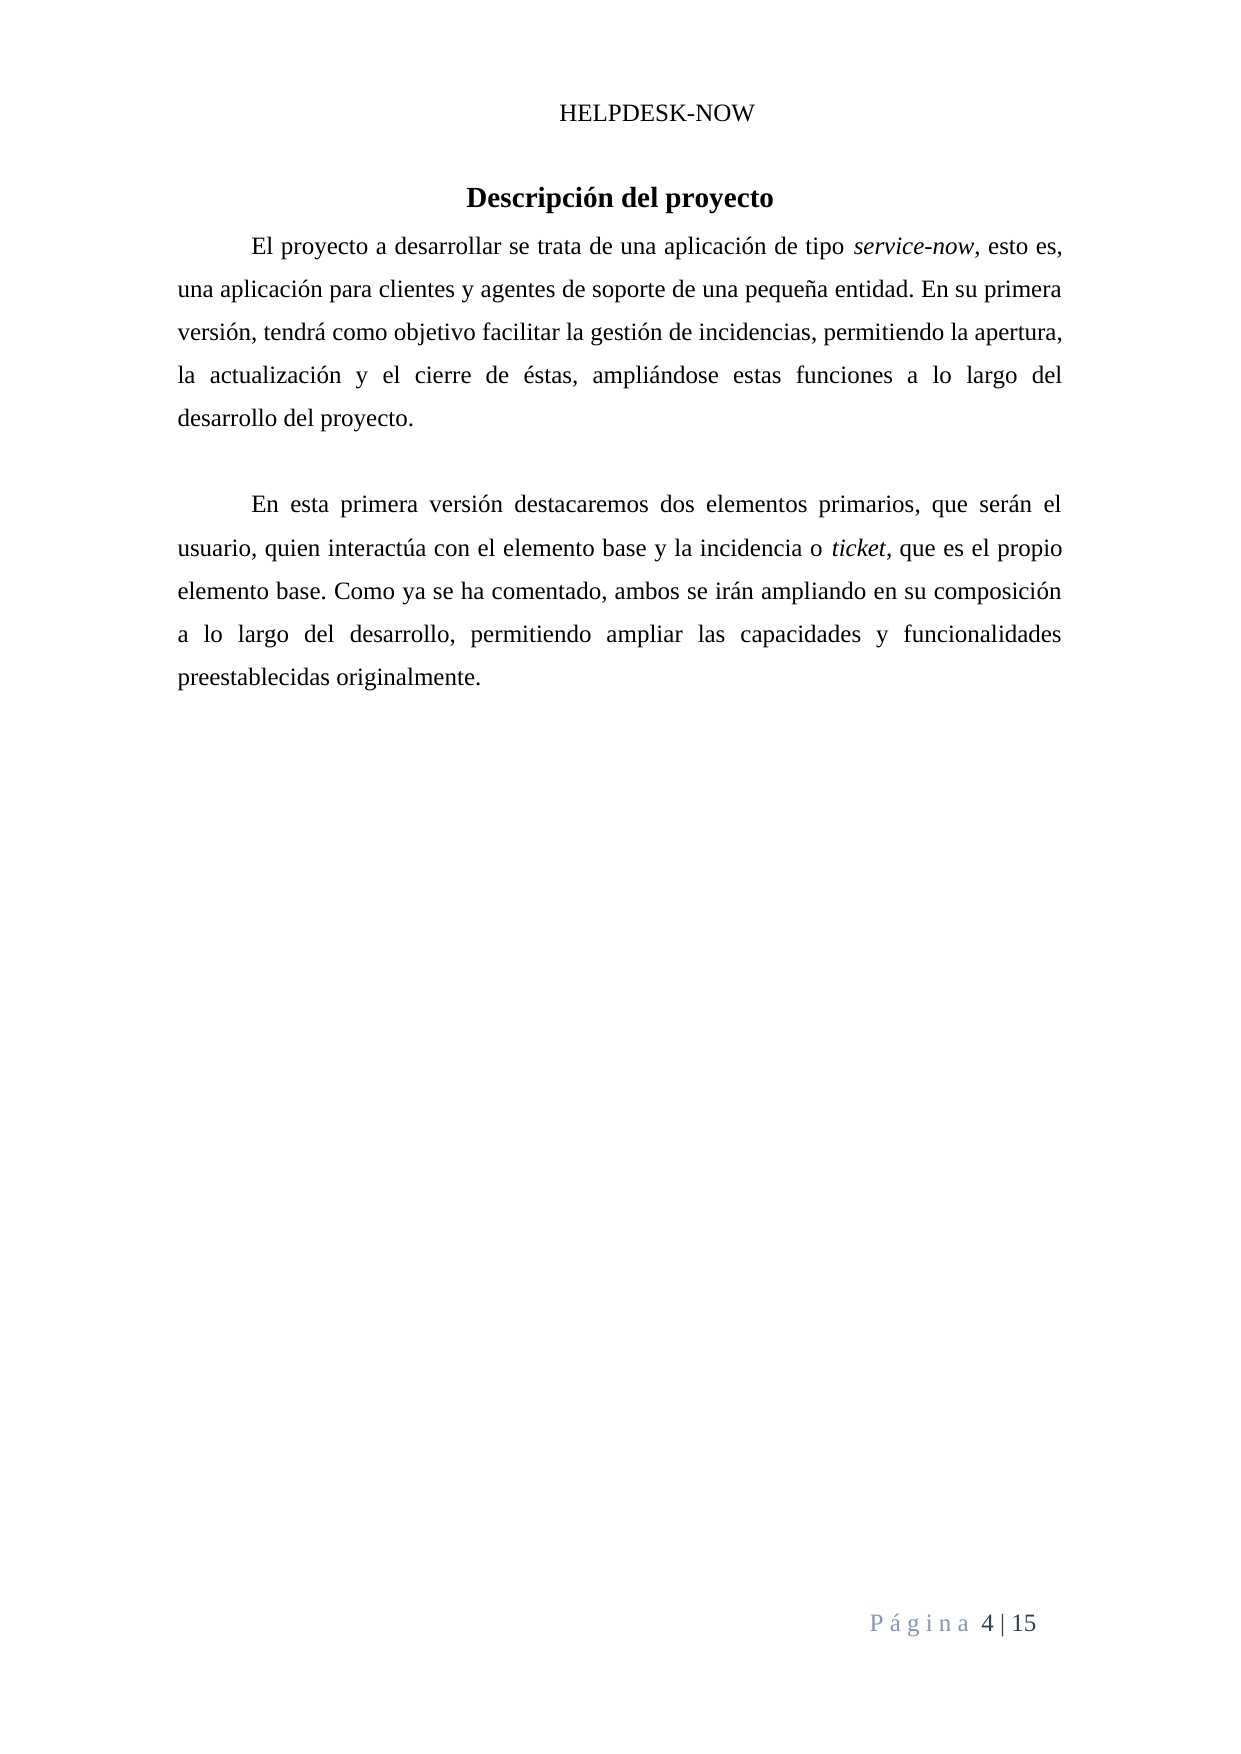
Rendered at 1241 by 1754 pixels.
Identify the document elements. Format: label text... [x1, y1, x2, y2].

text En esta primera versión destacaremos dos elementos primarios, que serán el usuario, quien interactúa con el elemento base y la incidencia o ticket, que es el propio elemento base. Como ya se ha comentado, ambos se irán ampliando en su composición a lo largo del desarrollo, permitiendo ampliar las capacidades y funcionalidades preestablecidas originalmente. [177, 489, 1063, 691]
subtitle Descripción del proyecto [177, 180, 1063, 214]
text El proyecto a desarrollar se trata de una aplicación de tipo service-now, esto es, una aplicación para clientes y agentes de soporte de una pequeña entidad. En su primera versión, tendrá como objetivo facilitar la gestión de incidencias, permitiendo la apertura, la actualización y el cierre de éstas, ampliándose estas funciones a lo largo del desarrollo del proyecto. [177, 231, 1063, 432]
